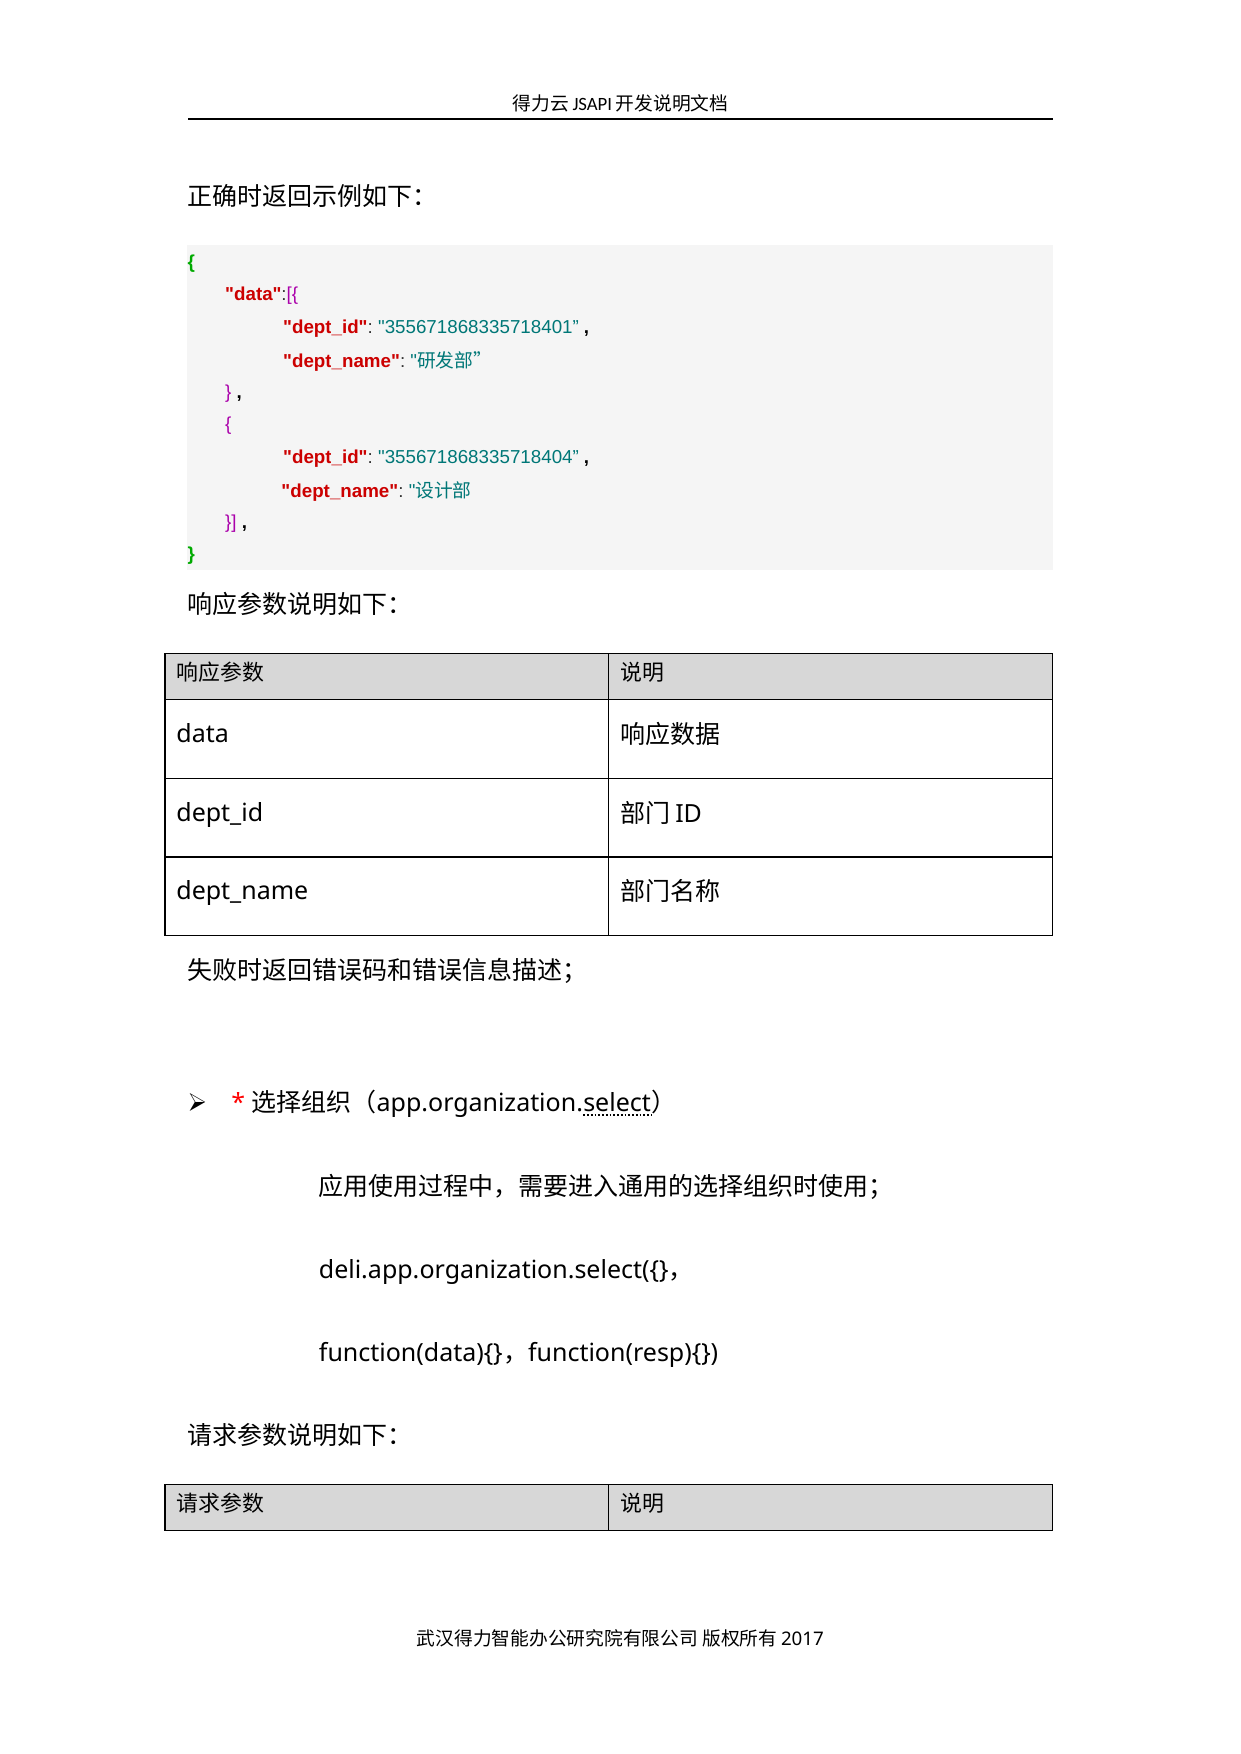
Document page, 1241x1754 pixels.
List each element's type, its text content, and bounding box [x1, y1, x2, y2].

text "dept_id": "355671868335718404” , [187, 440, 1053, 473]
text 失败时返回错误码和错误信息描述； [187, 936, 1053, 1001]
table_cell 部门ID [609, 779, 1052, 856]
text 应用使用过程中，需要进入通用的选择组织时使用； [319, 1152, 1053, 1217]
text { [187, 245, 1053, 278]
table_header 说明 [609, 1485, 1052, 1530]
text 请求参数说明如下： [187, 1401, 1053, 1466]
text deli.app.organization.select({}， [319, 1235, 1053, 1300]
text "data":[{ [187, 278, 1053, 310]
table_header 响应参数 [166, 654, 608, 699]
table_header 请求参数 [166, 1485, 608, 1530]
table_cell data [166, 700, 608, 778]
text { [187, 408, 1053, 440]
text } [187, 538, 1053, 570]
table_cell 响应数据 [609, 700, 1052, 778]
text }] , [187, 505, 1053, 538]
text "dept_id": "355671868335718401” , [187, 310, 1053, 343]
table_header 说明 [609, 654, 1052, 699]
text function(data){}，function(resp){}) [319, 1318, 1053, 1383]
text "dept_name": "设计部 [187, 473, 1053, 505]
text 正确时返回示例如下： [187, 162, 1053, 227]
table_cell 部门名称 [609, 858, 1052, 935]
text 响应参数说明如下： [187, 570, 1053, 635]
text } , [187, 375, 1053, 408]
subtitle * 选择组织（app.organization.select） [187, 1068, 1053, 1133]
text "dept_name": "研发部” [187, 343, 1053, 375]
table_cell dept_name [166, 858, 608, 935]
table_cell dept_id [166, 779, 608, 856]
